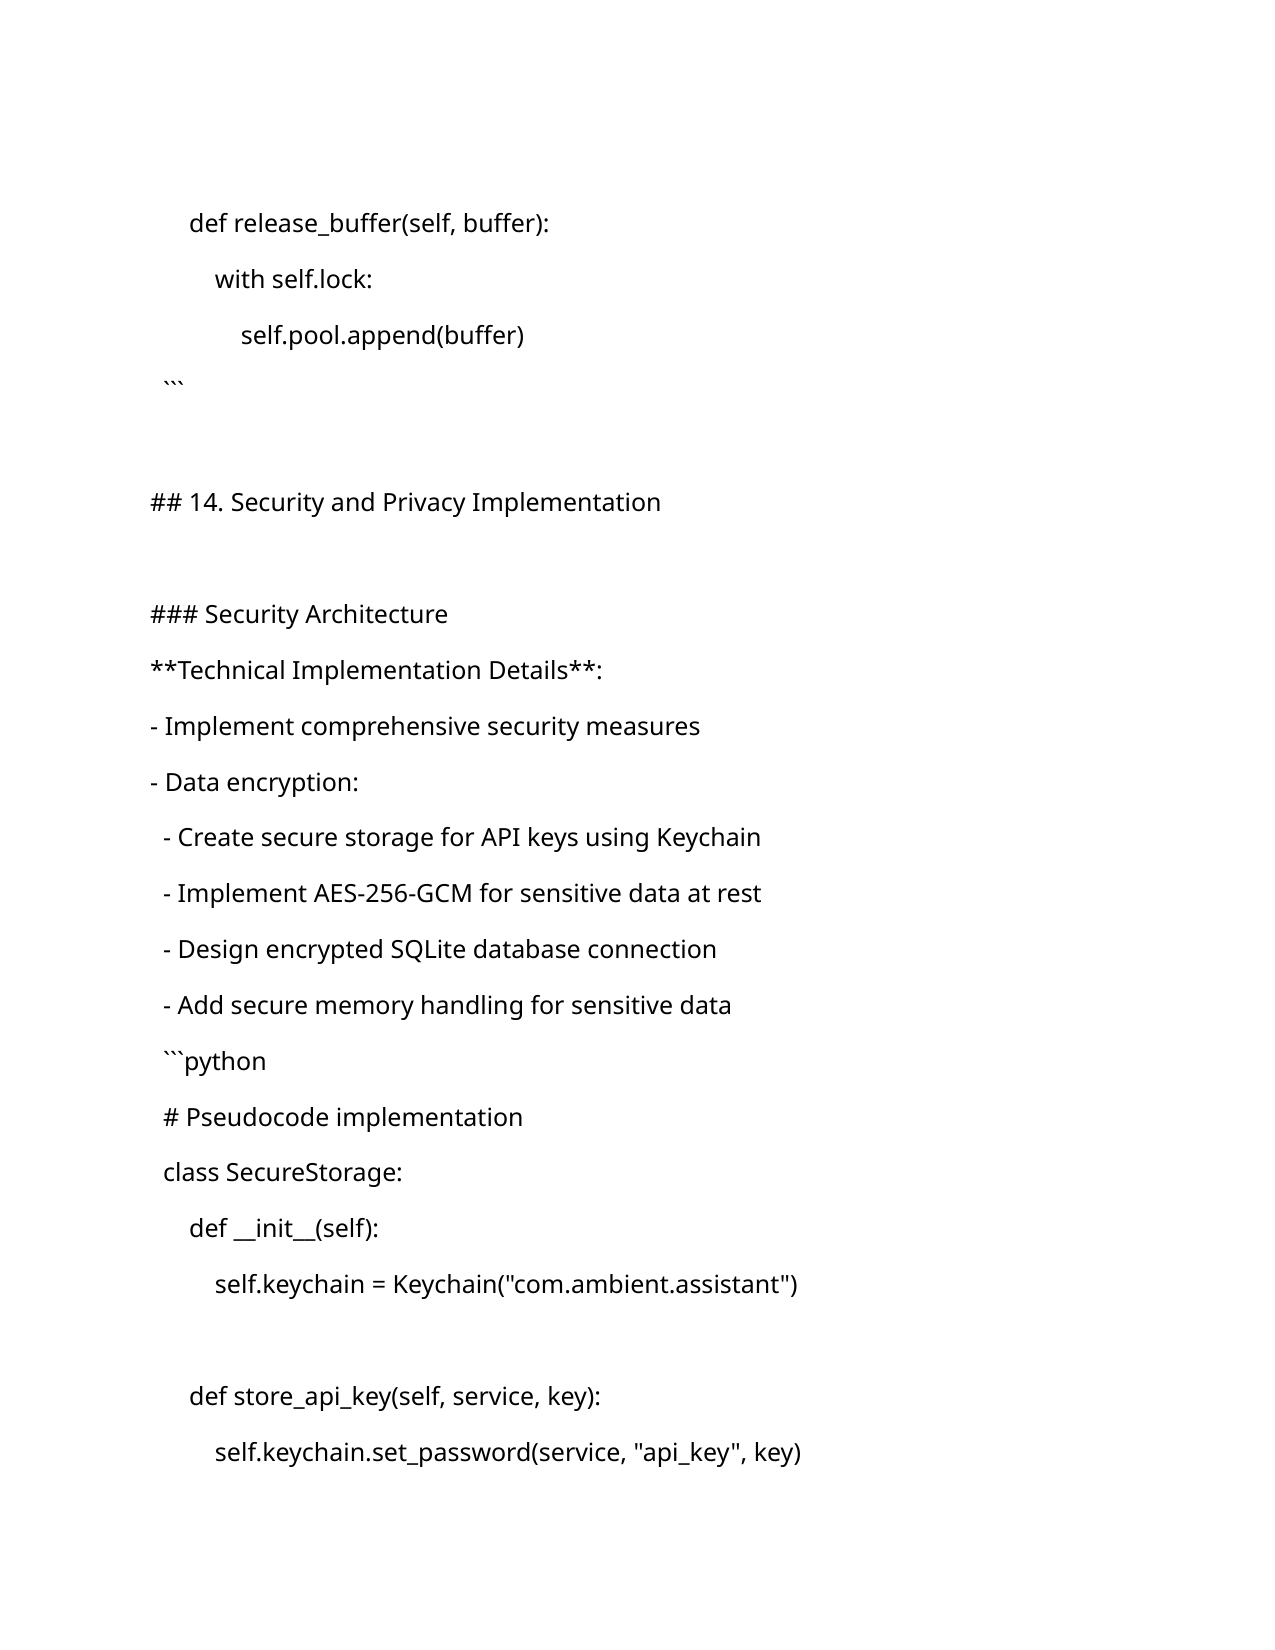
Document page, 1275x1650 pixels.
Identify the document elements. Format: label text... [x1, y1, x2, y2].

text ```python [150, 1043, 1125, 1077]
text self.pool.append(buffer) [150, 317, 1125, 352]
text self.keychain.set_password(service, "api_key", key) [150, 1434, 1125, 1468]
text class SecureStorage: [150, 1155, 1125, 1189]
text def __init__(self): [150, 1211, 1125, 1245]
text ### Security Architecture [150, 597, 1125, 631]
text def store_api_key(self, service, key): [150, 1378, 1125, 1412]
text - Implement AES-256-GCM for sensitive data at rest [150, 876, 1125, 910]
text # Pseudocode implementation [150, 1099, 1125, 1133]
text - Data encryption: [150, 764, 1125, 798]
text - Design encrypted SQLite database connection [150, 932, 1125, 966]
text ## 14. Security and Privacy Implementation [150, 485, 1125, 519]
text - Implement comprehensive security measures [150, 708, 1125, 742]
text ``` [150, 373, 1125, 407]
text with self.lock: [150, 262, 1125, 296]
text - Add secure memory handling for sensitive data [150, 987, 1125, 1022]
text - Create secure storage for API keys using Keychain [150, 820, 1125, 854]
text self.keychain = Keychain("com.ambient.assistant") [150, 1267, 1125, 1301]
text def release_buffer(self, buffer): [150, 206, 1125, 240]
text **Technical Implementation Details**: [150, 652, 1125, 687]
